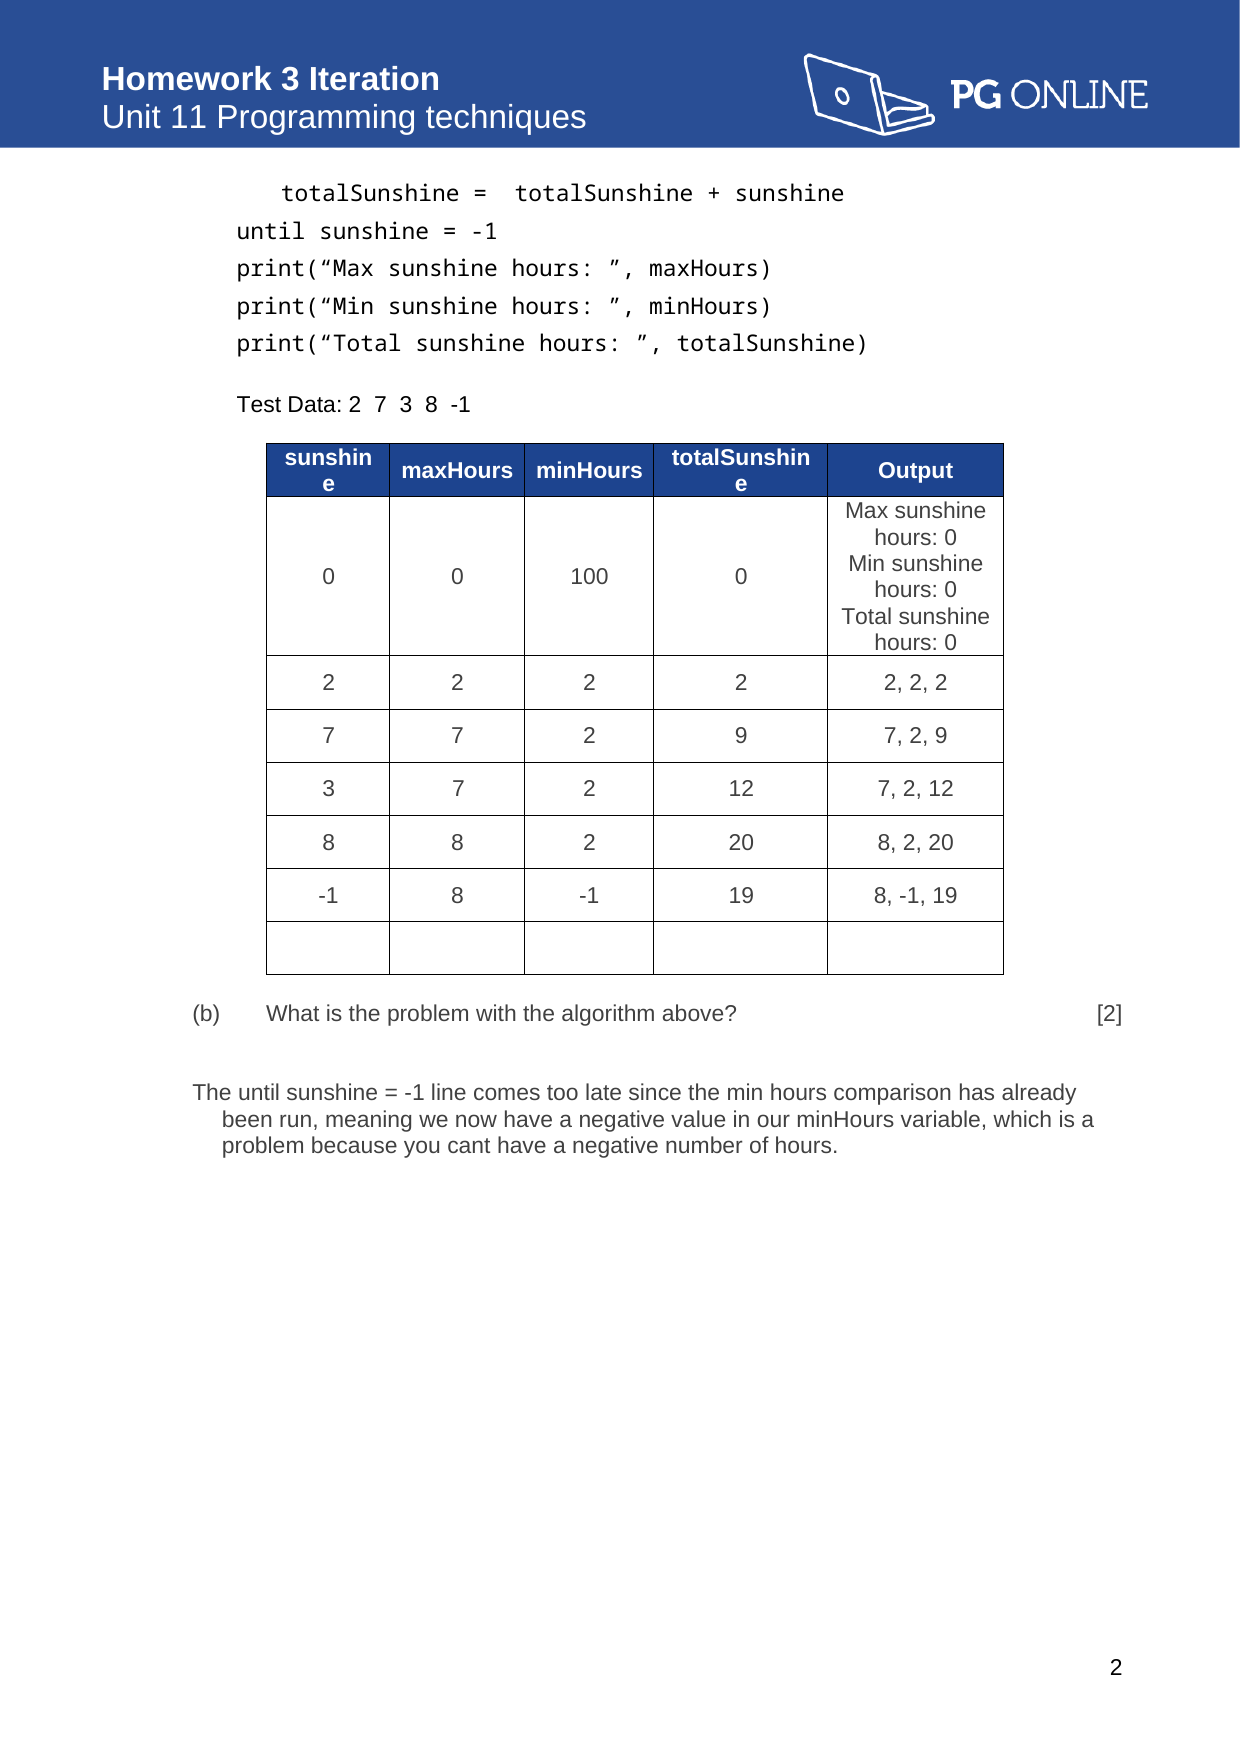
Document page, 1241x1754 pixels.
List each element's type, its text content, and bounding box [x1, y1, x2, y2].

table_cell 2 [267, 656, 389, 708]
table_cell 0 [390, 497, 524, 655]
table_cell -1 [267, 869, 389, 921]
table_header maxHours [390, 444, 524, 496]
text print(“Max sunshine hours: ”, maxHours) [236, 252, 1122, 283]
text print(“Total sunshine hours: ”, totalSunshine) [236, 327, 1122, 358]
table_cell 12 [654, 763, 827, 815]
text until sunshine = -1 [236, 215, 1122, 246]
table_cell [390, 922, 524, 974]
table_cell 8 [267, 816, 389, 868]
subtitle (b) What is the problem with the algorithm above? [2] [192, 1000, 1122, 1053]
text The until sunshine = -1 line comes too late since the min hours comparison has already been run, meaning we now have a negative value in our minHours variable, which is a problem because you cant have a negative number of hours. [192, 1079, 1122, 1158]
table_cell 2, 2, 2 [828, 656, 1003, 708]
table_cell 8 [390, 816, 524, 868]
table_cell -1 [525, 869, 653, 921]
table_cell [828, 922, 1003, 974]
table_cell 2 [390, 656, 524, 708]
text print(“Min sunshine hours: ”, minHours) [236, 290, 1122, 321]
table_cell 7 [267, 710, 389, 762]
text totalSunshine = totalSunshine + sunshine [236, 177, 1122, 208]
table_cell 8, -1, 19 [828, 869, 1003, 921]
table_cell Max sunshine hours: 0 Min sunshine hours: 0 Total sunshine hours: 0 [828, 497, 1003, 655]
table_cell 19 [654, 869, 827, 921]
table_cell 3 [267, 763, 389, 815]
table_cell 2 [654, 656, 827, 708]
table_header totalSunshine [654, 444, 827, 496]
table_cell 2 [525, 763, 653, 815]
table_cell 0 [654, 497, 827, 655]
table_cell 2 [525, 816, 653, 868]
table_cell 2 [525, 656, 653, 708]
picture [803, 53, 1148, 136]
table_cell 8 [390, 869, 524, 921]
table_cell 0 [267, 497, 389, 655]
table_header Output [828, 444, 1003, 496]
table_cell 20 [654, 816, 827, 868]
table_cell 7, 2, 9 [828, 710, 1003, 762]
table_cell 9 [654, 710, 827, 762]
table_cell [267, 922, 389, 974]
table_cell 100 [525, 497, 653, 655]
table_cell 7, 2, 12 [828, 763, 1003, 815]
table_cell [525, 922, 653, 974]
table_cell 7 [390, 763, 524, 815]
table_cell 8, 2, 20 [828, 816, 1003, 868]
table_cell 2 [525, 710, 653, 762]
text Test Data: 2 7 3 8 -1 [236, 391, 1122, 417]
table_cell 7 [390, 710, 524, 762]
table_cell [654, 922, 827, 974]
table_header minHours [525, 444, 653, 496]
table_header sunshine [267, 444, 389, 496]
